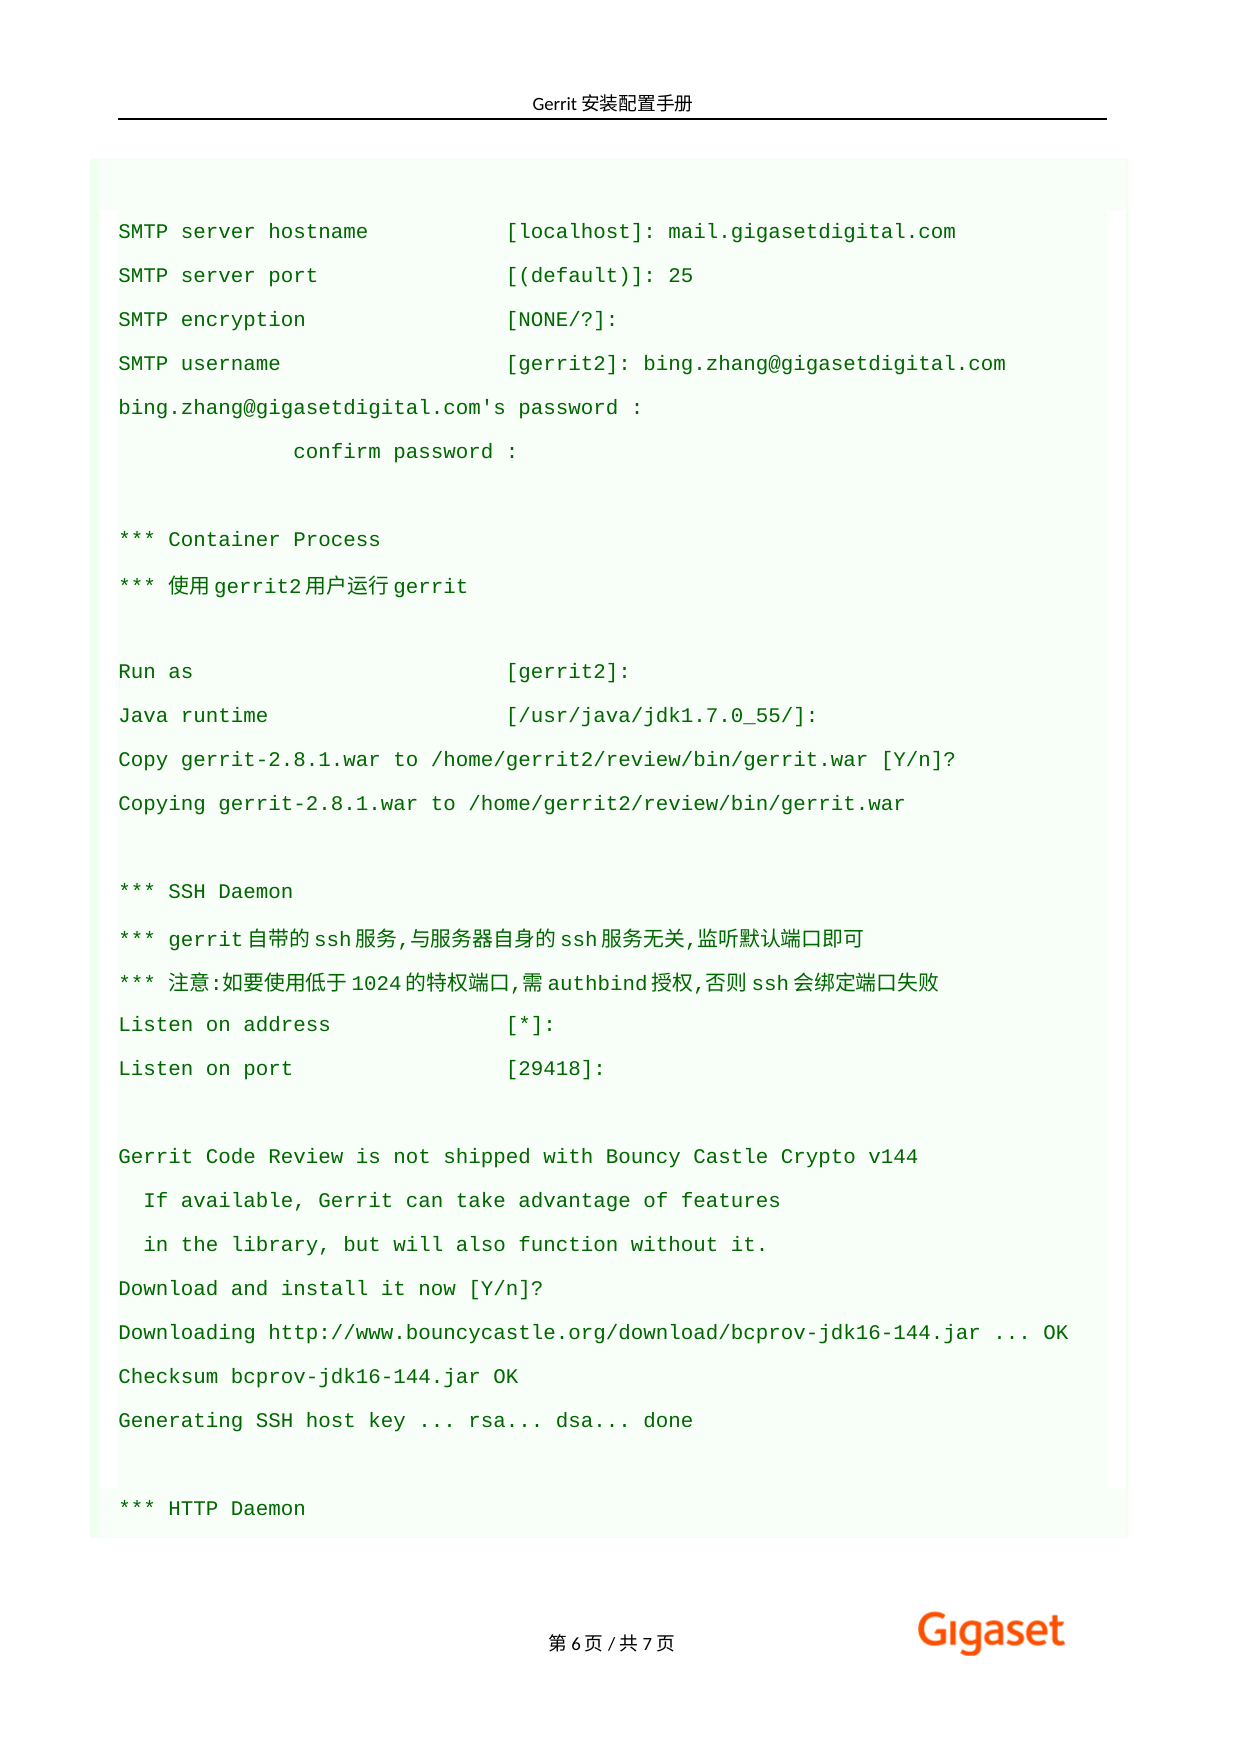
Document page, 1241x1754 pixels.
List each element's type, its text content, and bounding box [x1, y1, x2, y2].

text Java runtime [/usr/java/jdk1.7.0_55/]: [118, 695, 1107, 739]
text confirm password : [118, 431, 1107, 475]
text Listen on address [*]: [118, 1003, 1107, 1048]
text Gerrit Code Review is not shipped with Bouncy Castle Crypto v144 [118, 1136, 1107, 1180]
text *** gerrit自带的ssh服务,与服务器自身的ssh服务无关,监听默认端口即可 [118, 915, 1107, 959]
text SMTP encryption [NONE/?]: [118, 298, 1107, 343]
text in the library, but will also function without it. [118, 1224, 1107, 1268]
text Download and install it now [Y/n]? [118, 1268, 1107, 1312]
text *** 使用gerrit2用户运行gerrit [118, 563, 1107, 607]
text SMTP server port [(default)]: 25 [118, 254, 1107, 298]
picture [884, 1577, 1108, 1680]
text Downloading http://www.bouncycastle.org/download/bcprov-jdk16-144.jar ... OK [118, 1312, 1107, 1356]
text Listen on port [29418]: [118, 1048, 1107, 1092]
text If available, Gerrit can take advantage of features [118, 1180, 1107, 1224]
text Generating SSH host key ... rsa... dsa... done [118, 1400, 1107, 1444]
text *** 注意:如要使用低于1024的特权端口,需authbind授权,否则ssh会绑定端口失败 [118, 959, 1107, 1003]
text Copying gerrit-2.8.1.war to /home/gerrit2/review/bin/gerrit.war [118, 783, 1107, 827]
text SMTP server hostname [localhost]: mail.gigasetdigital.com [118, 210, 1107, 254]
text Run as [gerrit2]: [118, 651, 1107, 695]
text SMTP username [gerrit2]: bing.zhang@gigasetdigital.com [118, 343, 1107, 387]
text Checksum bcprov-jdk16-144.jar OK [118, 1356, 1107, 1400]
text *** Container Process [118, 519, 1107, 563]
text bing.zhang@gigasetdigital.com's password : [118, 387, 1107, 431]
text Copy gerrit-2.8.1.war to /home/gerrit2/review/bin/gerrit.war [Y/n]? [118, 739, 1107, 783]
text *** HTTP Daemon [99, 1480, 1126, 1537]
text *** SSH Daemon [118, 871, 1107, 915]
